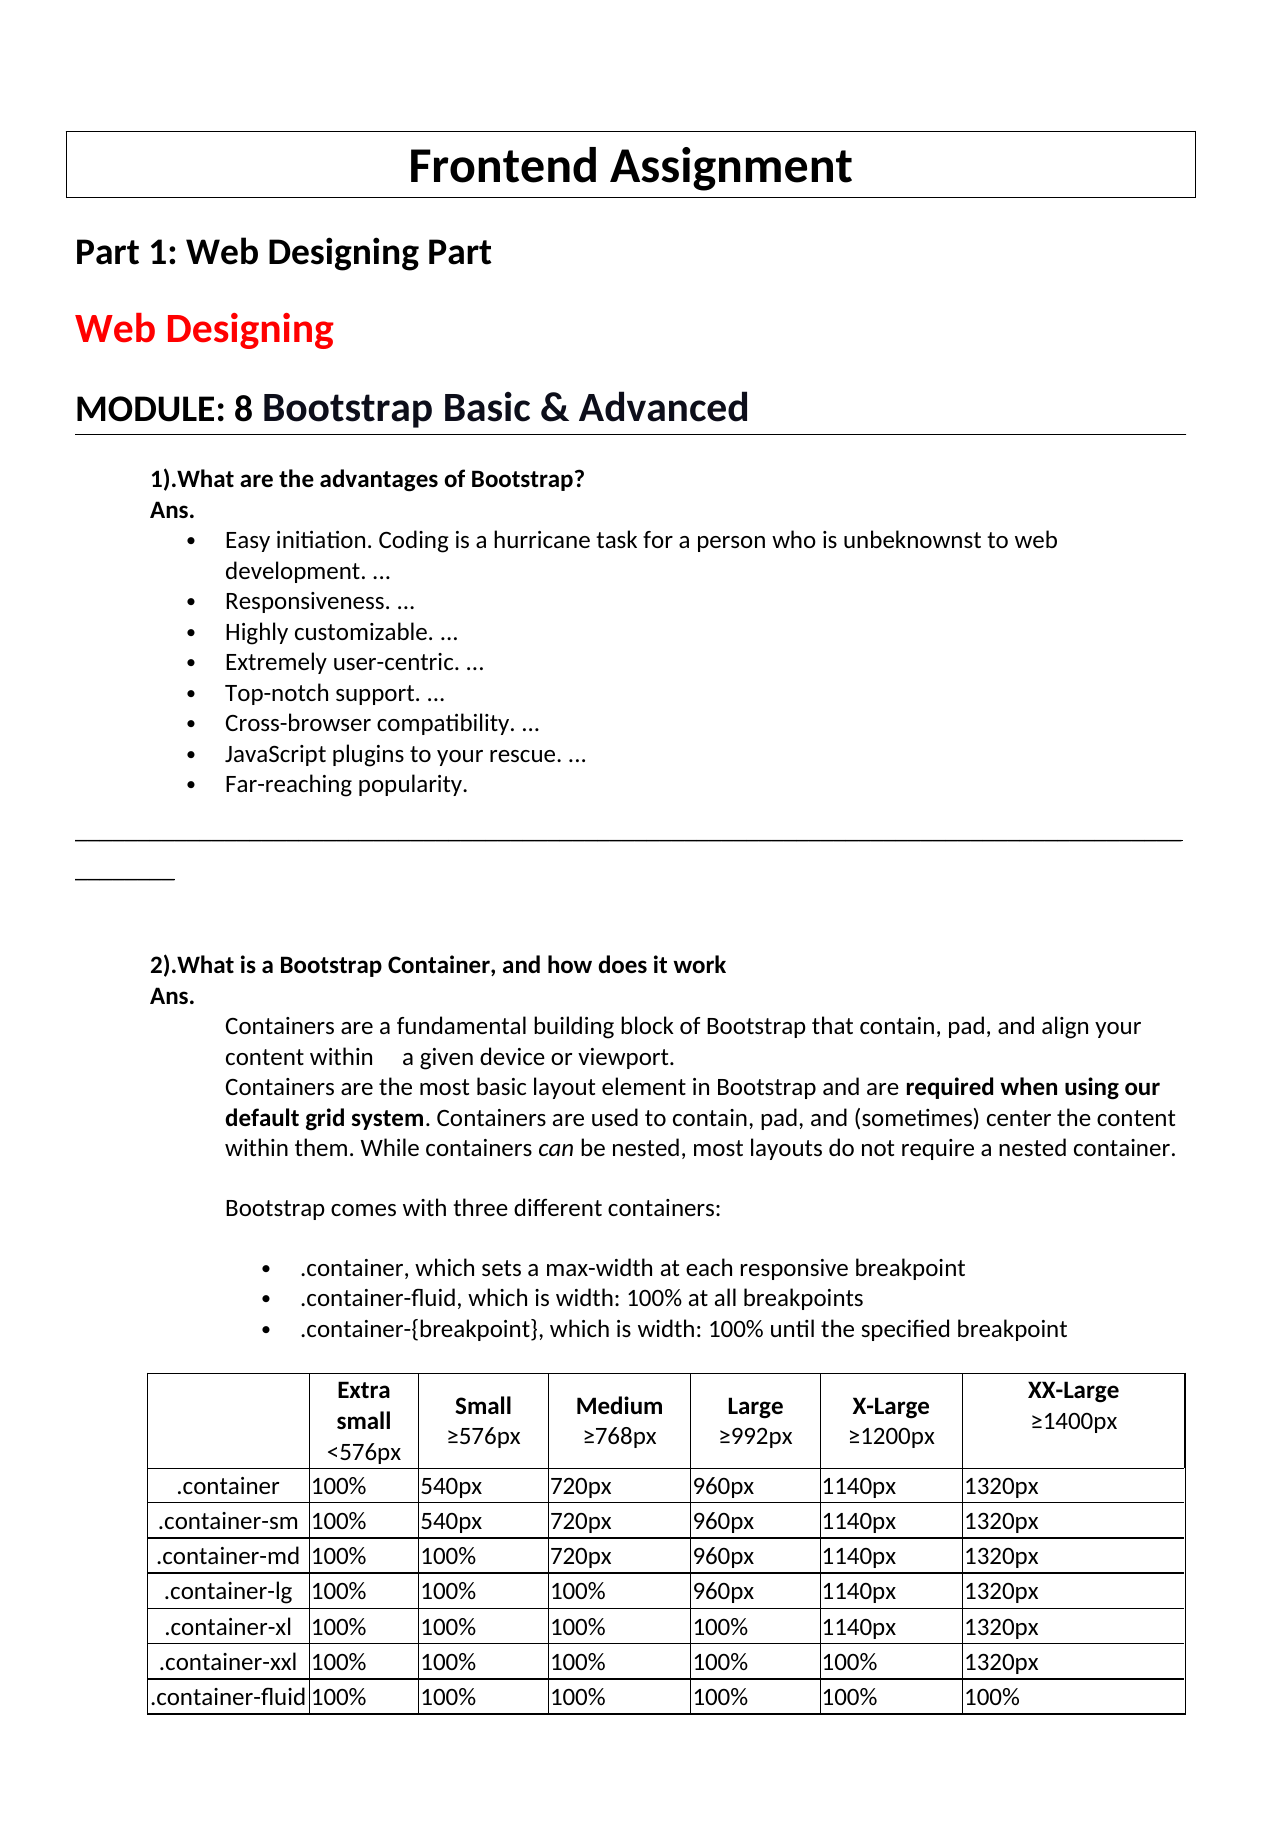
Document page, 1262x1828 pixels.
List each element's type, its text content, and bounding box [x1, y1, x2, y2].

table_cell .container-fluid [148, 1680, 309, 1713]
table_cell 100% [419, 1680, 548, 1713]
table_cell 960px [691, 1539, 820, 1572]
text Part 1: Web Designing Part [75, 228, 1186, 274]
table_cell 1140px [821, 1574, 962, 1607]
text Containers are the most basic layout element in Bootstrap and are required when using our default grid system. Containers are used to contain, pad, and (sometimes) center the content within them. While containers can be nested, most layouts do not require a nested container. [225, 1071, 1186, 1163]
table_header Extra small <576px [310, 1374, 418, 1468]
table_cell 960px [691, 1469, 820, 1502]
table_cell .container-xxl [148, 1644, 309, 1678]
list .container-fluid, which is width: 100% at all breakpoints [262, 1282, 1186, 1313]
table_cell 100% [310, 1609, 418, 1643]
table_header [148, 1374, 309, 1468]
table_cell 1320px [963, 1608, 1185, 1643]
table_cell 100% [963, 1678, 1185, 1713]
table_cell 960px [691, 1574, 820, 1607]
list Extremely user-centric. ... [187, 646, 1186, 677]
list .container, which sets a max-width at each responsive breakpoint [262, 1252, 1186, 1282]
table_header X-Large ≥1200px [821, 1374, 962, 1468]
table_cell 1320px [963, 1572, 1185, 1607]
table_cell 100% [310, 1539, 418, 1572]
table_cell 1320px [963, 1468, 1185, 1502]
list Highly customizable. ... [187, 616, 1186, 646]
table_cell 100% [691, 1609, 820, 1643]
table_cell 1140px [821, 1469, 962, 1502]
table_cell 100% [549, 1680, 690, 1713]
text 2).What is a Bootstrap Container, and how does it work [75, 949, 1186, 980]
table_cell 100% [419, 1574, 548, 1607]
table_cell .container-sm [148, 1503, 309, 1537]
table_cell 1320px [963, 1537, 1185, 1572]
table_cell 540px [419, 1469, 548, 1502]
table_cell .container-lg [148, 1574, 309, 1607]
text Ans. [150, 980, 1186, 1010]
table_cell 1320px [963, 1502, 1185, 1537]
list Cross-browser compatibility. ... [187, 707, 1186, 738]
text Ans. [75, 494, 1186, 524]
table_cell 100% [549, 1574, 690, 1607]
list JavaScript plugins to your rescue. ... [187, 738, 1186, 768]
table_cell 100% [310, 1644, 418, 1678]
table_cell 100% [821, 1644, 962, 1678]
text Frontend Assignment [67, 132, 1195, 197]
table_cell 720px [549, 1503, 690, 1537]
text Web Designing [75, 302, 1186, 352]
list Far-reaching popularity. [187, 768, 1186, 799]
table_cell 540px [419, 1503, 548, 1537]
text 1).What are the advantages of Bootstrap? [75, 463, 1186, 494]
text Containers are a fundamental building block of Bootstrap that contain, pad, and align your content within a given device or viewport. [676, 1010, 1186, 1071]
table_cell 100% [691, 1644, 820, 1678]
table_cell 960px [691, 1503, 820, 1537]
table_header Medium ≥768px [549, 1374, 690, 1468]
list Easy initiation. Coding is a hurricane task for a person who is unbeknownst to web development. ... [187, 524, 1186, 585]
text MODULE: 8 Bootstrap Basic & Advanced [75, 381, 1186, 434]
text _________________________________________________________________________________________________ [75, 805, 1186, 883]
table_header Small ≥576px [419, 1374, 548, 1468]
table_cell 1320px [963, 1643, 1185, 1678]
table_cell 100% [310, 1680, 418, 1713]
table_cell 100% [310, 1574, 418, 1607]
table_cell .container [148, 1469, 309, 1502]
table_cell 100% [691, 1680, 820, 1713]
table_cell 1140px [821, 1503, 962, 1537]
table_cell 100% [419, 1644, 548, 1678]
list Top-notch support. ... [187, 677, 1186, 707]
table_cell 100% [419, 1609, 548, 1643]
table_header XX-Large ≥1400px [963, 1374, 1184, 1468]
table_cell 1140px [821, 1539, 962, 1572]
table_cell .container-xl [148, 1609, 309, 1643]
table_cell 100% [549, 1644, 690, 1678]
text Bootstrap comes with three different containers: [225, 1192, 1186, 1223]
table_header Large ≥992px [691, 1374, 820, 1468]
table_cell 100% [310, 1503, 418, 1537]
table_cell .container-md [148, 1539, 309, 1572]
table_cell 100% [419, 1539, 548, 1572]
list .container-{breakpoint}, which is width: 100% until the specified breakpoint [262, 1313, 1186, 1343]
table_cell 720px [549, 1539, 690, 1572]
table_cell 720px [549, 1469, 690, 1502]
table_cell 1140px [821, 1609, 962, 1643]
table_cell 100% [821, 1680, 962, 1713]
table_cell 100% [310, 1469, 418, 1502]
list Responsiveness. ... [187, 585, 1186, 616]
table_cell 100% [549, 1609, 690, 1643]
